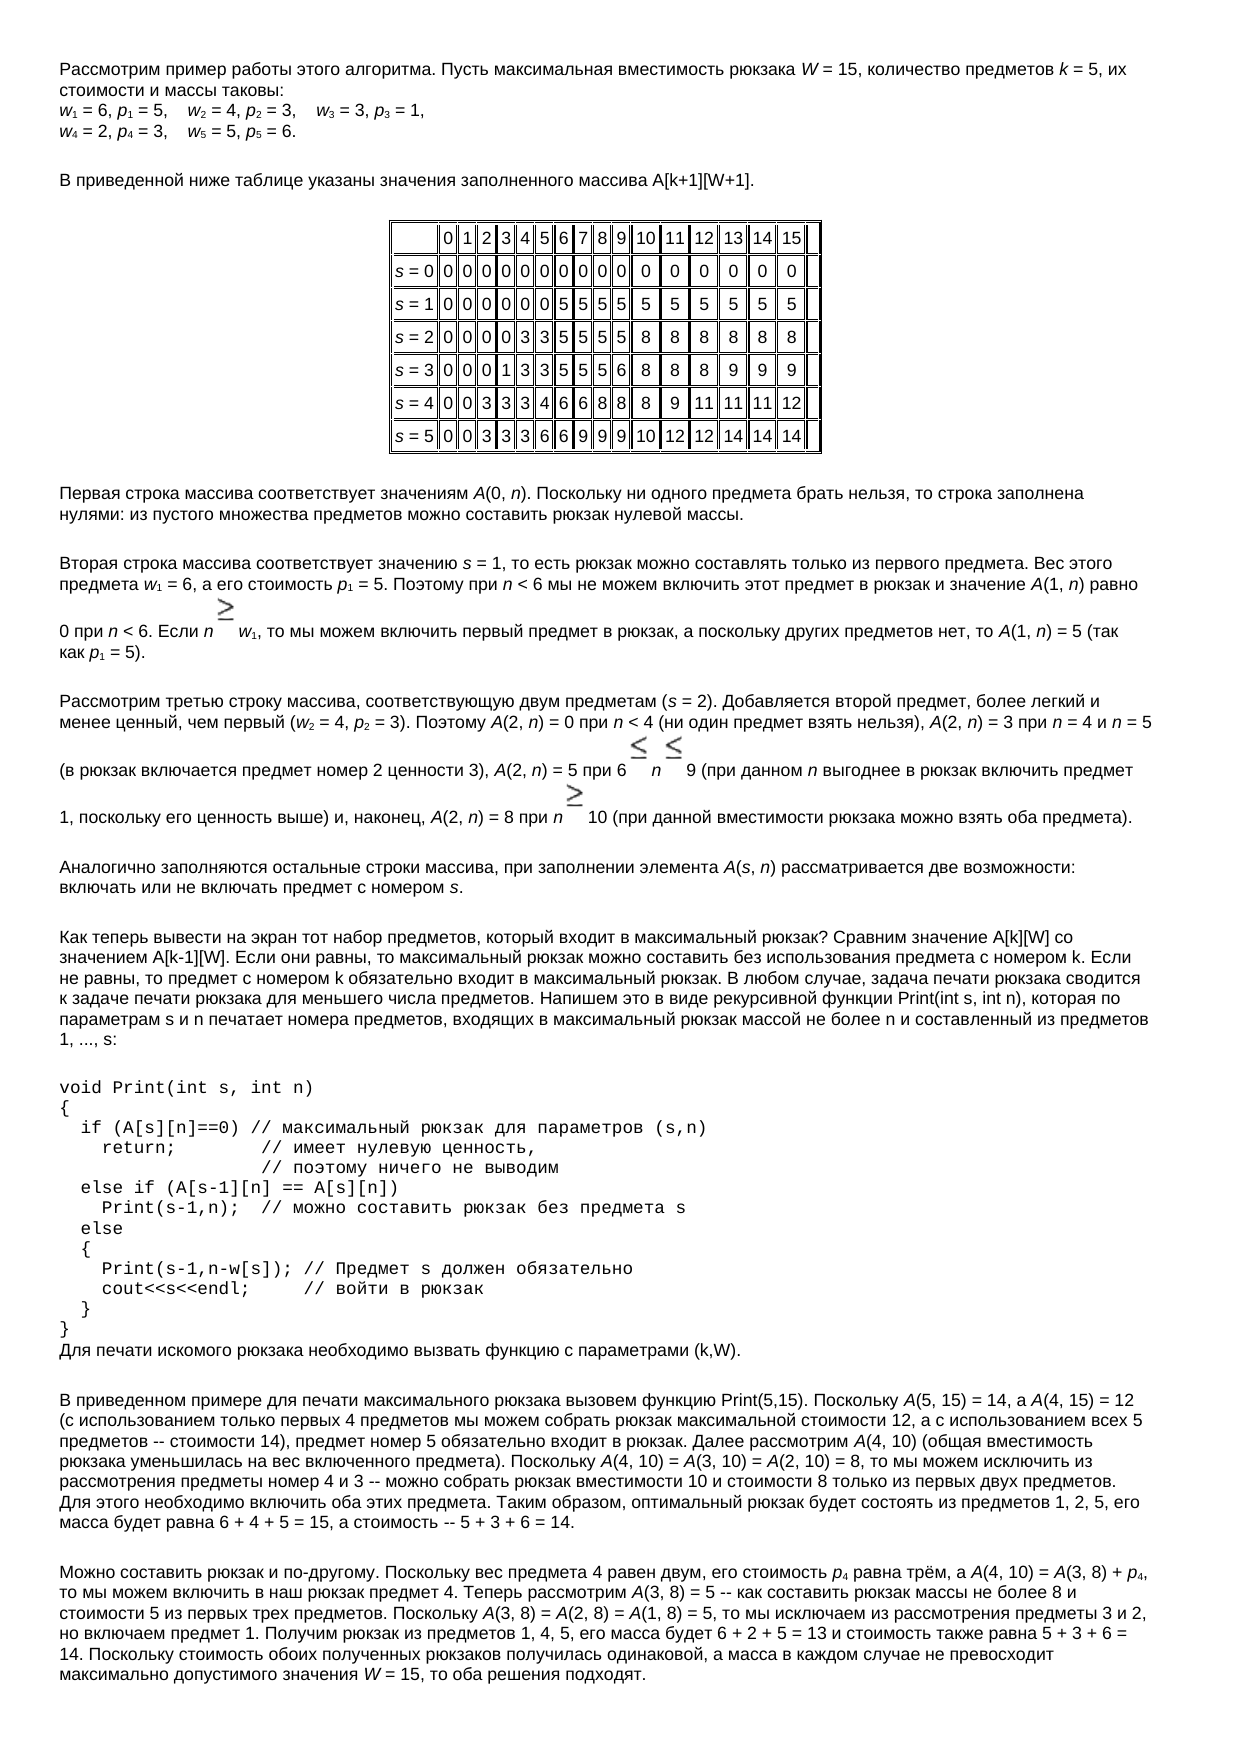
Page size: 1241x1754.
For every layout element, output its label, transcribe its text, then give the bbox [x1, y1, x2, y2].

table_cell 0 [459, 289, 475, 318]
table_cell [806, 286, 821, 318]
text // поэтому ничего не выводим [59, 1159, 1152, 1179]
table_cell 5 [613, 322, 629, 352]
table_header 9 [612, 221, 631, 252]
table_cell 6 [535, 418, 554, 451]
table_cell 6 [575, 388, 591, 418]
table_cell 3 [517, 322, 533, 352]
text Print(s-1,n); // можно составить рюкзак без предмета s [59, 1199, 1152, 1219]
table_cell 5 [594, 322, 610, 352]
table_cell 0 [478, 355, 495, 384]
table_cell [808, 319, 820, 352]
table_cell 5 [575, 355, 591, 384]
table_cell 0 [778, 256, 804, 286]
table_cell 0 [633, 256, 659, 286]
table_cell 9 [573, 421, 593, 451]
table_header 2 [477, 223, 496, 252]
table_cell 5 [575, 322, 591, 352]
table_header 8 [593, 223, 612, 252]
table_cell 3 [536, 322, 552, 352]
table_cell 0 [536, 289, 552, 318]
table_cell 14 [748, 421, 777, 451]
table_cell 10 [631, 421, 660, 451]
table_cell 0 [478, 256, 495, 286]
table_cell 0 [720, 256, 746, 286]
text void Print(int s, int n) [59, 1078, 1152, 1099]
table_cell 12 [689, 421, 718, 451]
table_cell 3 [517, 388, 533, 418]
table_cell 8 [613, 388, 629, 418]
table_cell 5 [556, 289, 572, 318]
text В приведенной ниже таблице указаны значения заполненного массива A[k+1][W+1]. [59, 170, 1152, 190]
table_cell 0 [575, 256, 591, 286]
table_cell 0 [439, 421, 458, 451]
table_cell s = 3 [390, 352, 438, 384]
table_cell 3 [498, 388, 514, 418]
table_cell 9 [612, 418, 631, 451]
table_cell 8 [691, 322, 717, 352]
table_header 1 [458, 223, 477, 252]
text Можно составить рюкзак и по-другому. Поскольку вес предмета 4 равен двум, его стоимость p4 равна трём, а A(4, 10) = A(3, 8) + p4, то мы можем включить в наш рюкзак предмет 4. Теперь рассмотрим A(3, 8) = 5 -- как составить рюкзак массы не более 8 и стоимости 5 из первых трех предметов. Поскольку A(3, 8) = A(2, 8) = A(1, 8) = 5, то мы исключаем из рассмотрения предметы 3 и 2, но включаем предмет 1. Получим рюкзак из предметов 1, 4, 5, его масса будет 6 + 2 + 5 = 13 и стоимость также равна 5 + 3 + 6 = 14. Поскольку стоимость обоих полученных рюкзаков получилась одинаковой, а масса в каждом случае не превосходит максимально допустимого значения W = 15, то оба решения подходят. [59, 1562, 1152, 1684]
table_cell 5 [556, 322, 572, 352]
table_cell 14 [719, 418, 748, 451]
table_cell 3 [517, 355, 533, 384]
table_cell 0 [440, 256, 456, 286]
table_cell 0 [498, 289, 514, 318]
text Print(s-1,n-w[s]); // Предмет s должен обязательно [59, 1259, 1152, 1279]
picture [661, 732, 687, 777]
table_cell 8 [633, 355, 659, 384]
table_cell 5 [633, 289, 659, 318]
table_cell 0 [440, 355, 456, 384]
table_cell 12 [660, 421, 689, 451]
text В приведенном примере для печати максимального рюкзака вызовем функцию Print(5,15). Поскольку A(5, 15) = 14, а A(4, 15) = 12 (с использованием только первых 4 предметов мы можем собрать рюкзак максимальной стоимости 12, а с использованием всех 5 предметов -- стоимости 14), предмет номер 5 обязательно входит в рюкзак. Далее рассмотрим A(4, 10) (общая вместимость рюкзака уменьшилась на вес включенного предмета). Поскольку A(4, 10) = A(3, 10) = A(2, 10) = 8, то мы можем исключить из рассмотрения предметы номер 4 и 3 -- можно собрать рюкзак вместимости 10 и стоимости 8 только из первых двух предметов. Для этого необходимо включить оба этих предмета. Таким образом, оптимальный рюкзак будет состоять из предметов 1, 2, 5, его масса будет равна 6 + 4 + 5 = 15, а стоимость -- 5 + 3 + 6 = 14. [59, 1389, 1152, 1532]
table_cell 0 [459, 322, 475, 352]
table_cell 0 [594, 256, 610, 286]
table_header 0 [439, 223, 458, 252]
table_cell 0 [498, 322, 514, 352]
table_cell 0 [459, 256, 475, 286]
table_cell 9 [778, 355, 804, 384]
table_cell 0 [613, 256, 629, 286]
table_cell 5 [778, 289, 804, 318]
table_cell 6 [613, 355, 629, 384]
table_cell 0 [750, 256, 775, 286]
table_cell 8 [720, 322, 746, 352]
table_cell 8 [750, 322, 775, 352]
table_cell 6 [554, 421, 573, 451]
text { [59, 1099, 1152, 1119]
text } [59, 1300, 1152, 1320]
table_cell 8 [662, 322, 688, 352]
table_cell 8 [662, 355, 688, 384]
table_cell s = 1 [390, 286, 438, 318]
table_cell 8 [778, 322, 804, 352]
table_cell 5 [720, 289, 746, 318]
table_cell 3 [536, 355, 552, 384]
table_cell 5 [575, 289, 591, 318]
table_cell 8 [633, 322, 659, 352]
table_cell [808, 253, 820, 286]
table_header 15 [777, 221, 806, 252]
table_cell 0 [440, 388, 456, 418]
text else [59, 1219, 1152, 1239]
table_cell 8 [691, 355, 717, 384]
table_cell 0 [440, 289, 456, 318]
table_cell 0 [556, 256, 572, 286]
table_cell 0 [459, 388, 475, 418]
table_cell 0 [478, 322, 495, 352]
table_cell 0 [440, 322, 456, 352]
table_cell 0 [536, 256, 552, 286]
table_cell 3 [478, 388, 495, 418]
table_cell 11 [691, 388, 717, 418]
picture [626, 732, 652, 777]
table_cell 9 [593, 421, 612, 451]
table_header 12 [689, 223, 718, 252]
text { [59, 1239, 1152, 1259]
table_header 14 [748, 223, 777, 252]
table_cell [808, 385, 820, 418]
text Рассмотрим третью строку массива, соответствующую двум предметам (s = 2). Добавляется второй предмет, более легкий и менее ценный, чем первый (w2 = 4, p2 = 3). Поэтому A(2, n) = 0 при n < 4 (ни один предмет взять нельзя), A(2, n) = 3 при n = 4 и n = 5 (в рюкзак включается предмет номер 2 ценности 3), A(2, n) = 5 при 6n9 (при данном n выгоднее в рюкзак включить предмет 1, поскольку его ценность выше) и, наконец, A(2, n) = 8 при n10 (при данной вместимости рюкзака можно взять оба предмета). [59, 691, 1152, 828]
table_cell 5 [691, 289, 717, 318]
table_cell 8 [594, 388, 610, 418]
table_cell 0 [662, 256, 688, 286]
table_cell s = 0 [392, 253, 437, 286]
table_cell 3 [516, 421, 535, 451]
table_cell [806, 352, 821, 384]
table_header 13 [719, 221, 748, 252]
table_header 5 [535, 221, 554, 252]
table_cell s = 4 [392, 385, 437, 418]
table_cell 5 [750, 289, 775, 318]
table_cell s = 2 [392, 319, 437, 352]
table_cell 0 [517, 289, 533, 318]
table_header [392, 223, 438, 252]
table_cell 0 [517, 256, 533, 286]
text Вторая строка массива соответствует значению s = 1, то есть рюкзак можно составлять только из первого предмета. Вес этого предмета w1 = 6, а его стоимость p1 = 5. Поэтому при n < 6 мы не можем включить этот предмет в рюкзак и значение A(1, n) равно 0 при n < 6. Если nw1, то мы можем включить первый предмет в рюкзак, а поскольку других предметов нет, то A(1, n) = 5 (так как p1 = 5). [59, 553, 1152, 662]
table_cell 0 [478, 289, 495, 318]
table_cell 5 [594, 355, 610, 384]
text if (A[s][n]==0) // максимальный рюкзак для параметров (s,n) [59, 1119, 1152, 1139]
table_header 6 [554, 223, 573, 252]
table_cell 11 [720, 388, 746, 418]
table_cell 5 [662, 289, 688, 318]
text Как теперь вывести на экран тот набор предметов, который входит в максимальный рюкзак? Сравним значение A[k][W] со значением A[k-1][W]. Если они равны, то максимальный рюкзак можно составить без использования предмета с номером k. Если не равны, то предмет c номером k обязательно входит в максимальный рюкзак. В любом случае, задача печати рюкзака сводится к задаче печати рюкзака для меньшего числа предметов. Напишем это в виде рекурсивной функции Print(int s, int n), которая по параметрам s и n печатает номера предметов, входящих в максимальный рюкзак массой не более n и составленный из предметов 1, ..., s: [59, 927, 1152, 1049]
table_header 3 [496, 223, 516, 252]
text return; // имеет нулевую ценность, [59, 1139, 1152, 1159]
table_cell s = 5 [390, 418, 438, 451]
table_header 7 [573, 223, 593, 252]
table_header 10 [631, 223, 660, 252]
table_cell 5 [594, 289, 610, 318]
table_cell 5 [613, 289, 629, 318]
text Рассмотрим пример работы этого алгоритма. Пусть максимальная вместимость рюкзака W = 15, количество предметов k = 5, их стоимости и массы таковы: w1 = 6, p1 = 5, w2 = 4, p2 = 3, w3 = 3, p3 = 1, w4 = 2, p4 = 3, w5 = 5, p5 = 6. [59, 59, 1152, 141]
table_cell 11 [750, 388, 775, 418]
table_cell 4 [536, 388, 552, 418]
table_cell 9 [662, 388, 688, 418]
table_cell [806, 418, 821, 451]
table_cell 0 [498, 256, 514, 286]
table_header [806, 223, 819, 252]
text Первая строка массива соответствует значениям A(0, n). Поскольку ни одного предмета брать нельзя, то строка заполнена нулями: из пустого множества предметов можно составить рюкзак нулевой массы. [59, 483, 1152, 524]
table_header 4 [516, 223, 535, 252]
table_cell 1 [498, 355, 514, 384]
picture [562, 780, 588, 824]
table_cell 8 [633, 388, 659, 418]
text else if (A[s-1][n] == A[s][n]) [59, 1179, 1152, 1199]
text } Для печати искомого рюкзака необходимо вызвать функцию с параметрами (k,W). [59, 1320, 1152, 1360]
table_cell 0 [458, 421, 477, 451]
text Аналогично заполняются остальные строки массива, при заполнении элемента A(s, n) рассматривается две возможности: включать или не включать предмет с номером s. [59, 857, 1152, 898]
table_header 11 [660, 223, 689, 252]
table_cell 0 [691, 256, 717, 286]
table_cell 3 [477, 421, 496, 451]
table_cell 9 [750, 355, 775, 384]
table_cell 0 [459, 355, 475, 384]
table_cell 6 [556, 388, 572, 418]
picture [213, 593, 239, 638]
table_cell 14 [777, 418, 806, 451]
table_cell 12 [778, 388, 804, 418]
table_cell 3 [496, 421, 516, 451]
table_cell 5 [556, 355, 572, 384]
text cout<<s<<endl; // войти в рюкзак [59, 1279, 1152, 1300]
table_cell 9 [720, 355, 746, 384]
